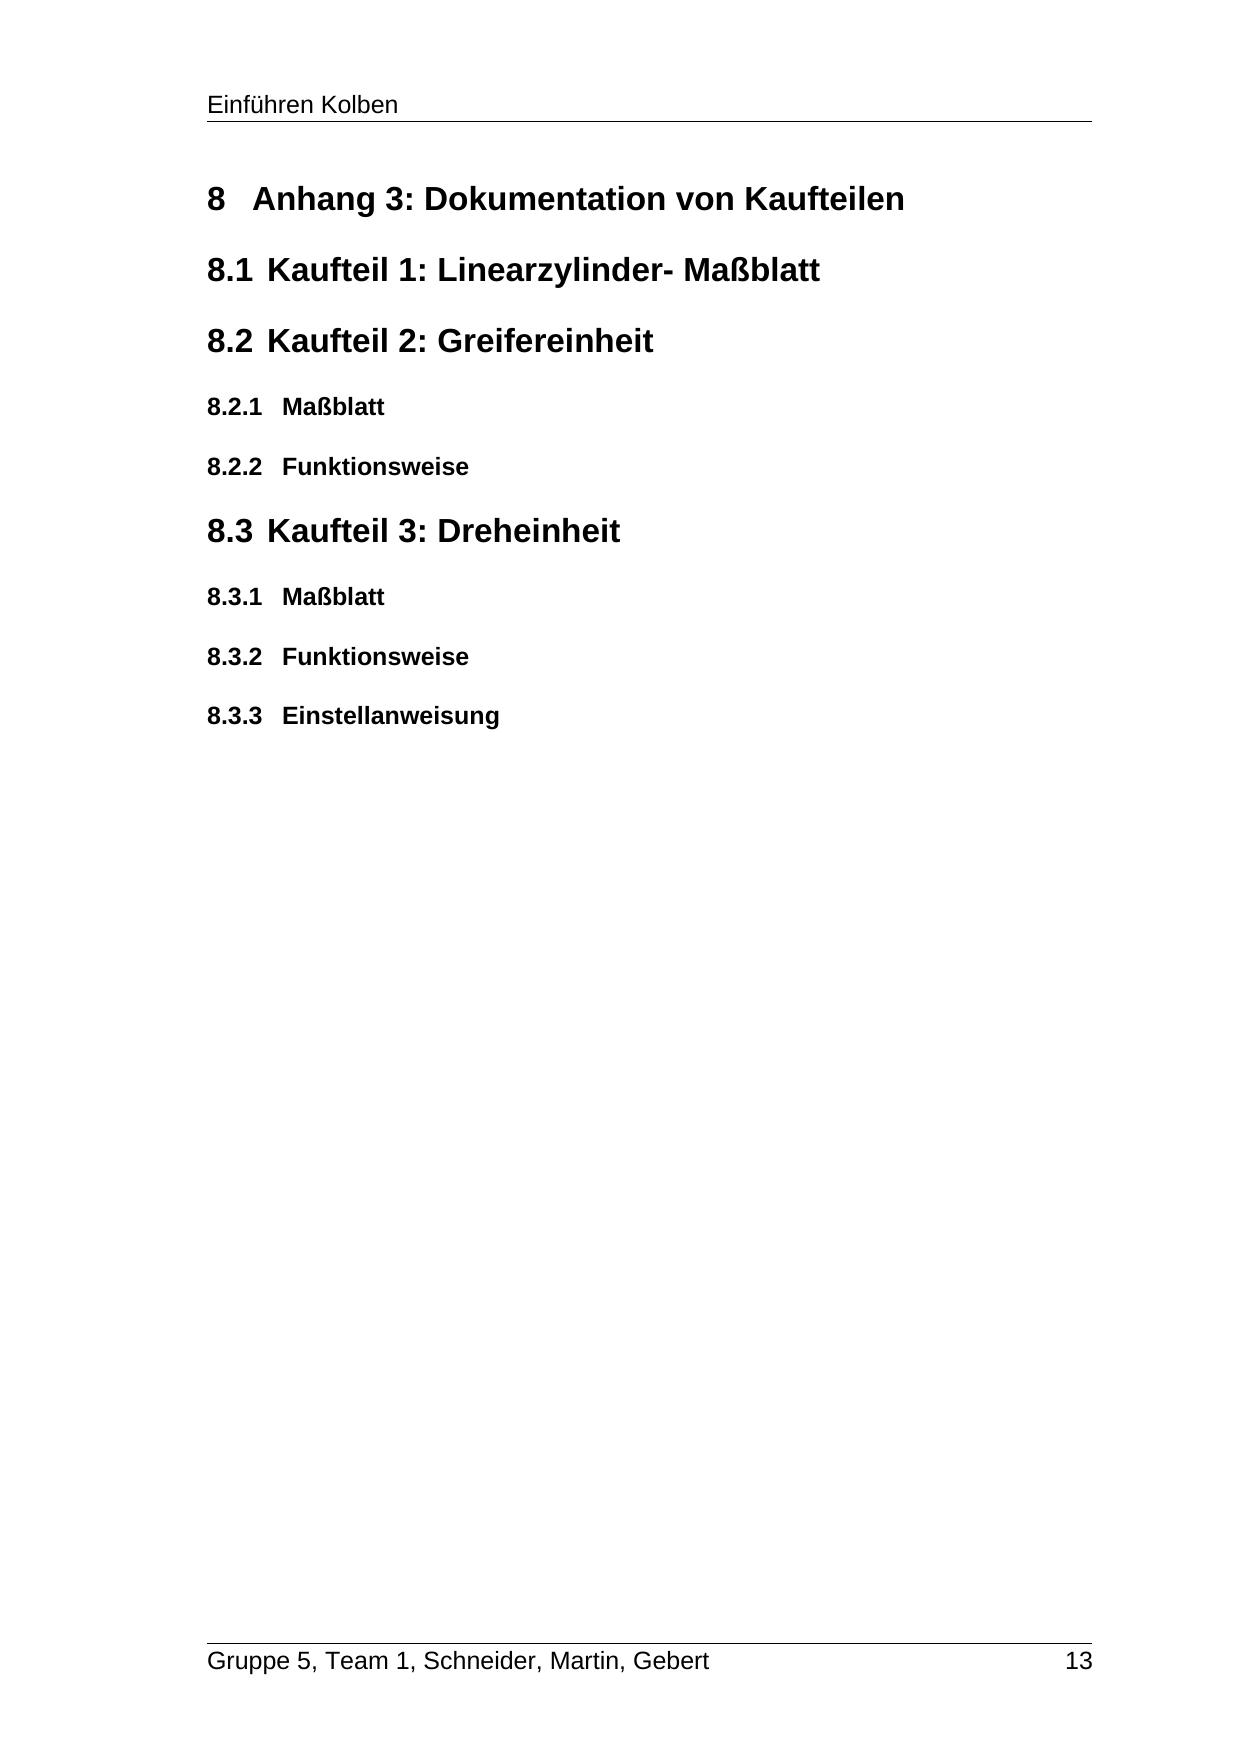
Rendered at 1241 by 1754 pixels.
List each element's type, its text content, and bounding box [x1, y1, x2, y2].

subtitle Anhang 3: Dokumentation von Kaufteilen [207, 179, 1092, 218]
subtitle Maßblatt [207, 582, 1092, 611]
subtitle Kaufteil 2: Greifereinheit [207, 321, 1092, 360]
subtitle Kaufteil 3: Dreheinheit [207, 511, 1092, 550]
subtitle Funktionsweise [207, 642, 1092, 671]
subtitle Einstellanweisung [207, 701, 1092, 730]
subtitle Maßblatt [207, 392, 1092, 421]
subtitle Kaufteil 1: Linearzylinder- Maßblatt [207, 250, 1092, 289]
subtitle Funktionsweise [207, 452, 1092, 481]
